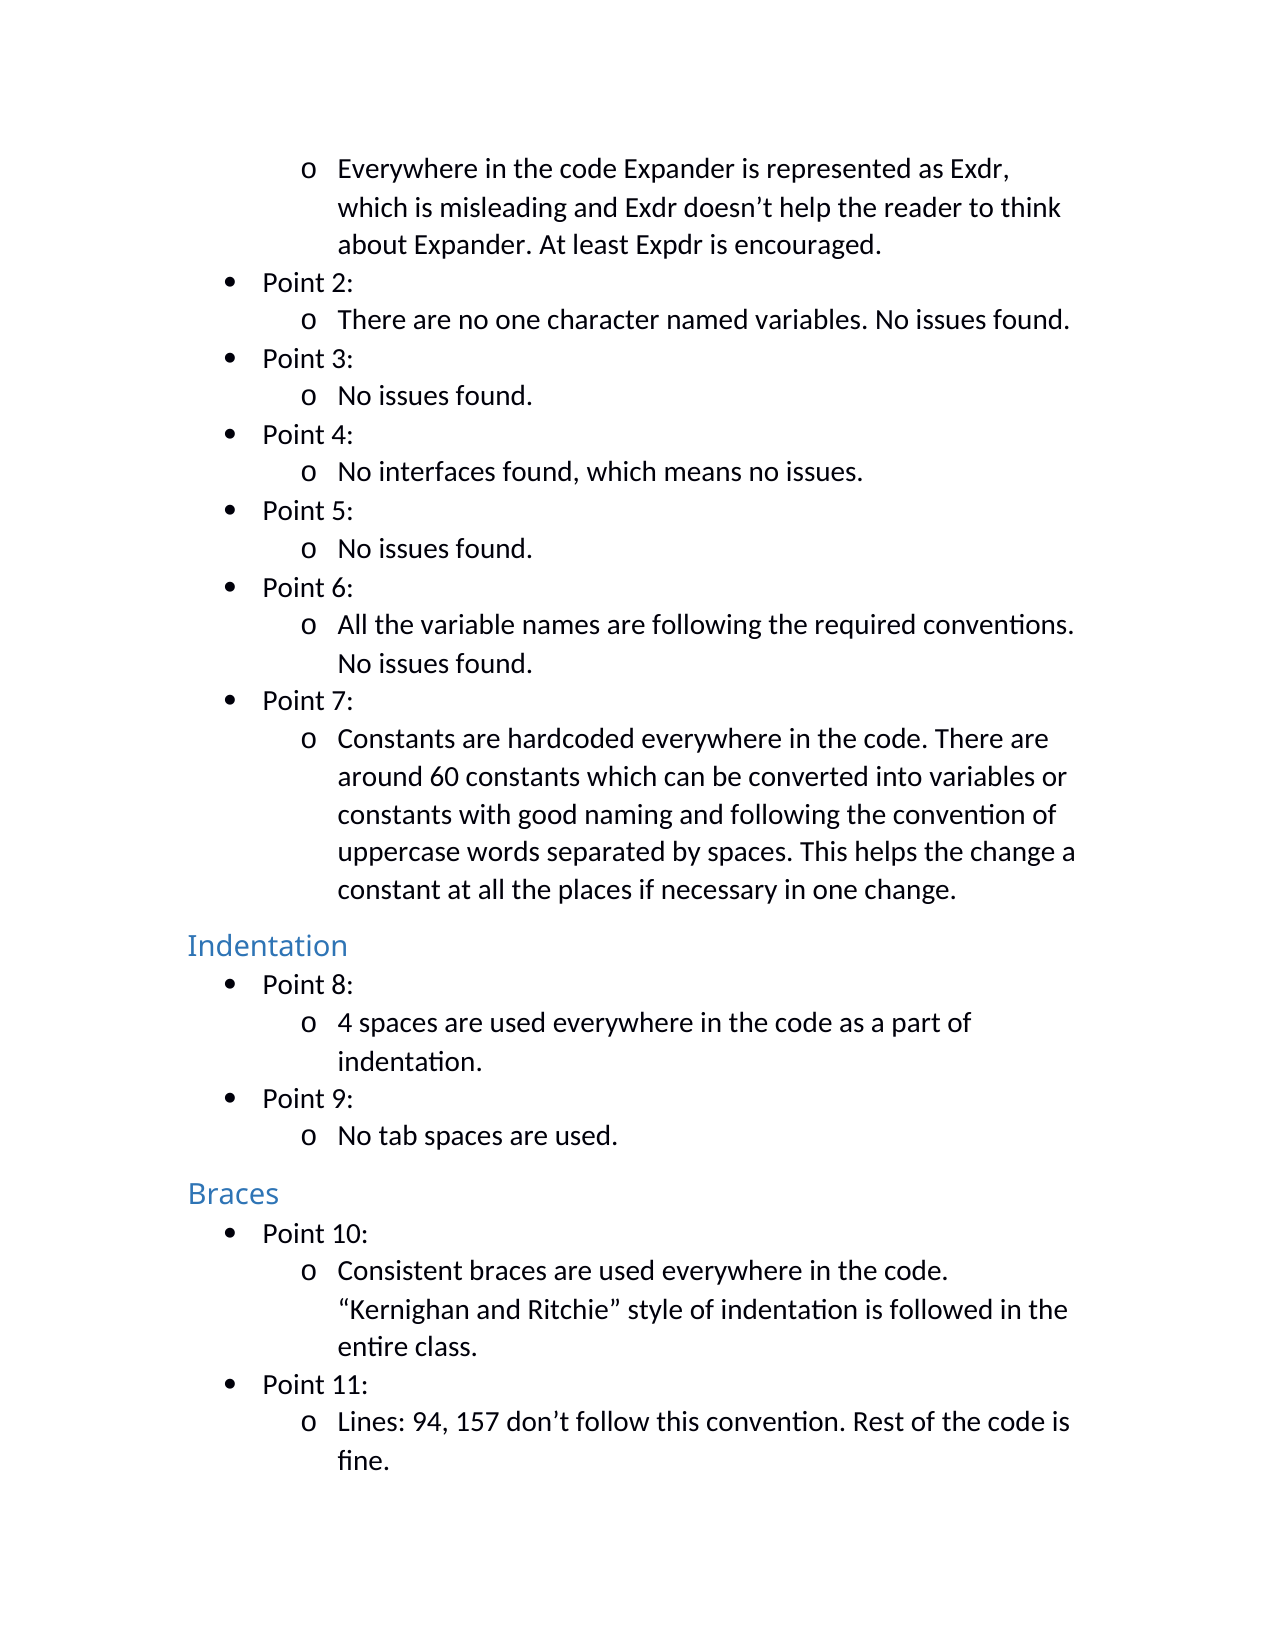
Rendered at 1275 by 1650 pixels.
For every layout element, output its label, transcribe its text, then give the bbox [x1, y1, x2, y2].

list Consistent braces are used everywhere in the code. “Kernighan and Ritchie” style of indentation is followed in the entire class. [300, 1252, 1087, 1364]
list No tab spaces are used. [300, 1117, 1087, 1154]
list Point 6: [225, 569, 1087, 604]
list No issues found. [300, 377, 1087, 414]
list Point 8: [225, 966, 1087, 1002]
list Everywhere in the code Expander is represented as Exdr, which is misleading and Exdr doesn’t help the reader to think about Expander. At least Expdr is encouraged. [300, 150, 1087, 262]
list Point 5: [225, 492, 1087, 528]
list Point 10: [225, 1215, 1087, 1250]
list Point 4: [225, 416, 1087, 452]
list No issues found. [300, 530, 1087, 567]
list Point 3: [225, 340, 1087, 376]
list Point 9: [225, 1080, 1087, 1116]
list Constants are hardcoded everywhere in the code. There are around 60 constants which can be converted into variables or constants with good naming and following the convention of uppercase words separated by spaces. This helps the change a constant at all the places if necessary in one change. [300, 720, 1087, 906]
list No interfaces found, which means no issues. [300, 453, 1087, 491]
list Point 2: [225, 264, 1087, 299]
list 4 spaces are used everywhere in the code as a part of indentation. [300, 1004, 1087, 1078]
subtitle Indentation [187, 925, 1087, 964]
list Lines: 94, 157 don’t follow this convention. Rest of the code is fine. [300, 1403, 1087, 1478]
list Point 7: [225, 682, 1087, 718]
subtitle Braces [187, 1173, 1087, 1213]
list All the variable names are following the required conventions. No issues found. [300, 606, 1087, 681]
list Point 11: [225, 1366, 1087, 1401]
list There are no one character named variables. No issues found. [300, 301, 1087, 338]
